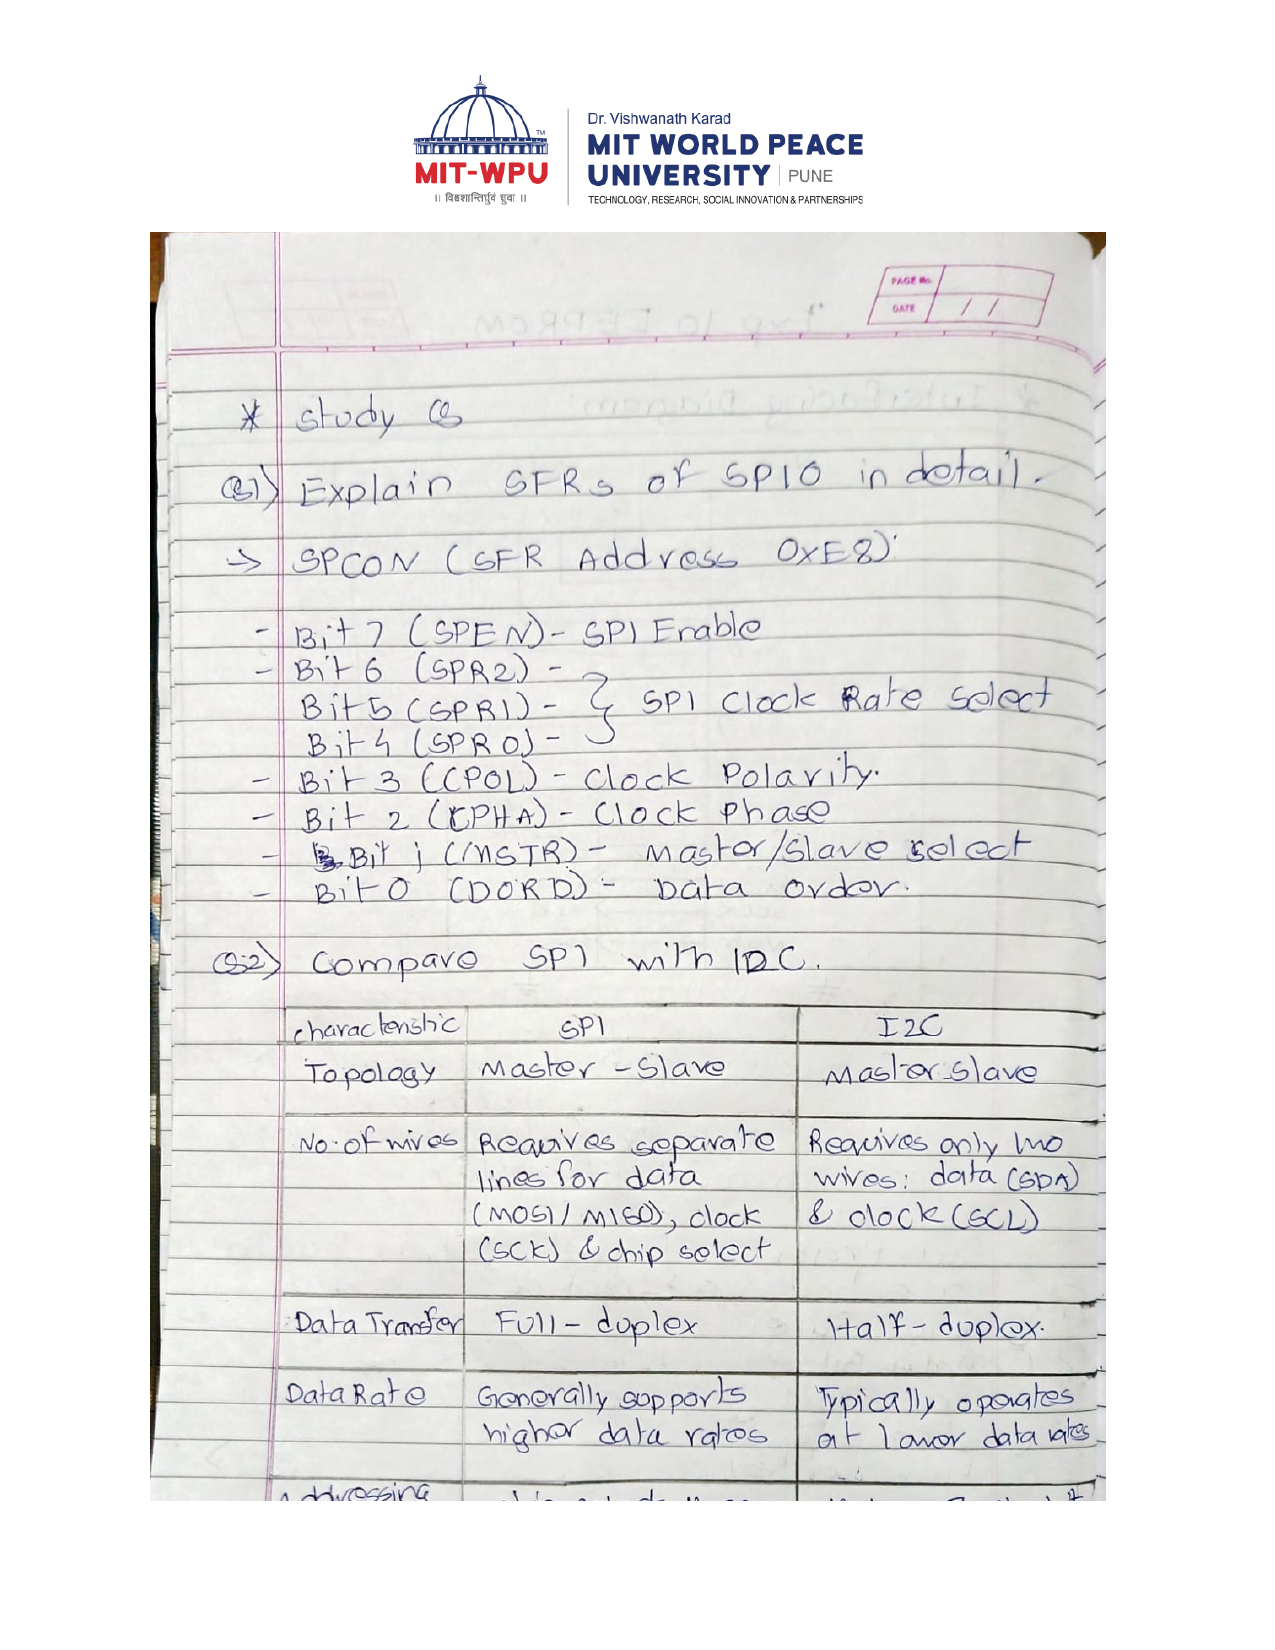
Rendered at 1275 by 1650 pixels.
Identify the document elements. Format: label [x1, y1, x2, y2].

picture [150, 232, 1106, 1501]
picture [412, 75, 863, 205]
